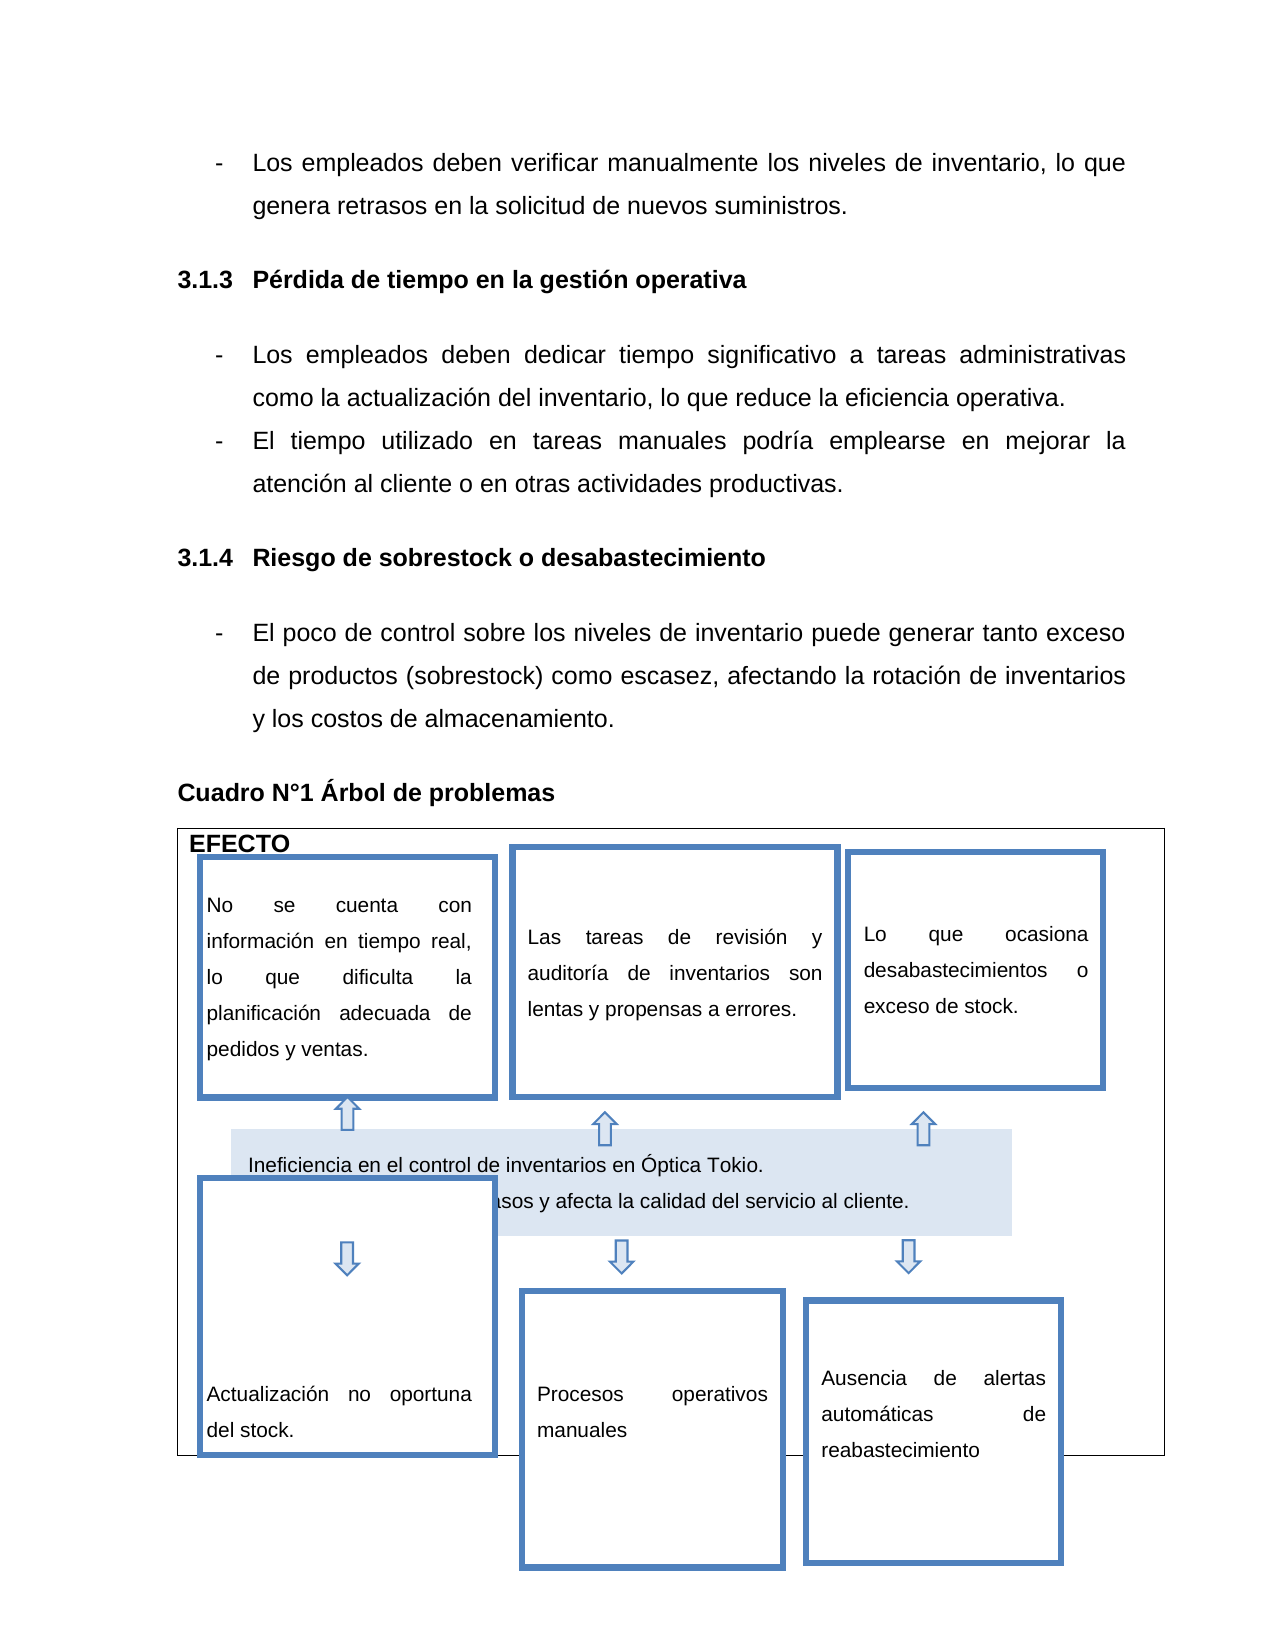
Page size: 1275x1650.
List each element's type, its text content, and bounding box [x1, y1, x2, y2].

list Los empleados deben verificar manualmente los niveles de inventario, lo que genera retrasos en la solicitud de nuevos suministros. [215, 148, 1127, 219]
list El poco de control sobre los niveles de inventario puede generar tanto exceso de productos (sobrestock) como escasez, afectando la rotación de inventarios y los costos de almacenamiento. [215, 618, 1127, 733]
table_header EFECTO CAUSA [178, 829, 1164, 1455]
text Cuadro N°1 Árbol de problemas [177, 778, 1127, 807]
list El tiempo utilizado en tareas manuales podría emplearse en mejorar la atención al cliente o en otras actividades productivas. [215, 426, 1127, 498]
subtitle Riesgo de sobrestock o desabastecimiento [177, 543, 1127, 572]
list Los empleados deben dedicar tiempo significativo a tareas administrativas como la actualización del inventario, lo que reduce la eficiencia operativa. [215, 339, 1127, 411]
subtitle Pérdida de tiempo en la gestión operativa [177, 265, 1127, 294]
